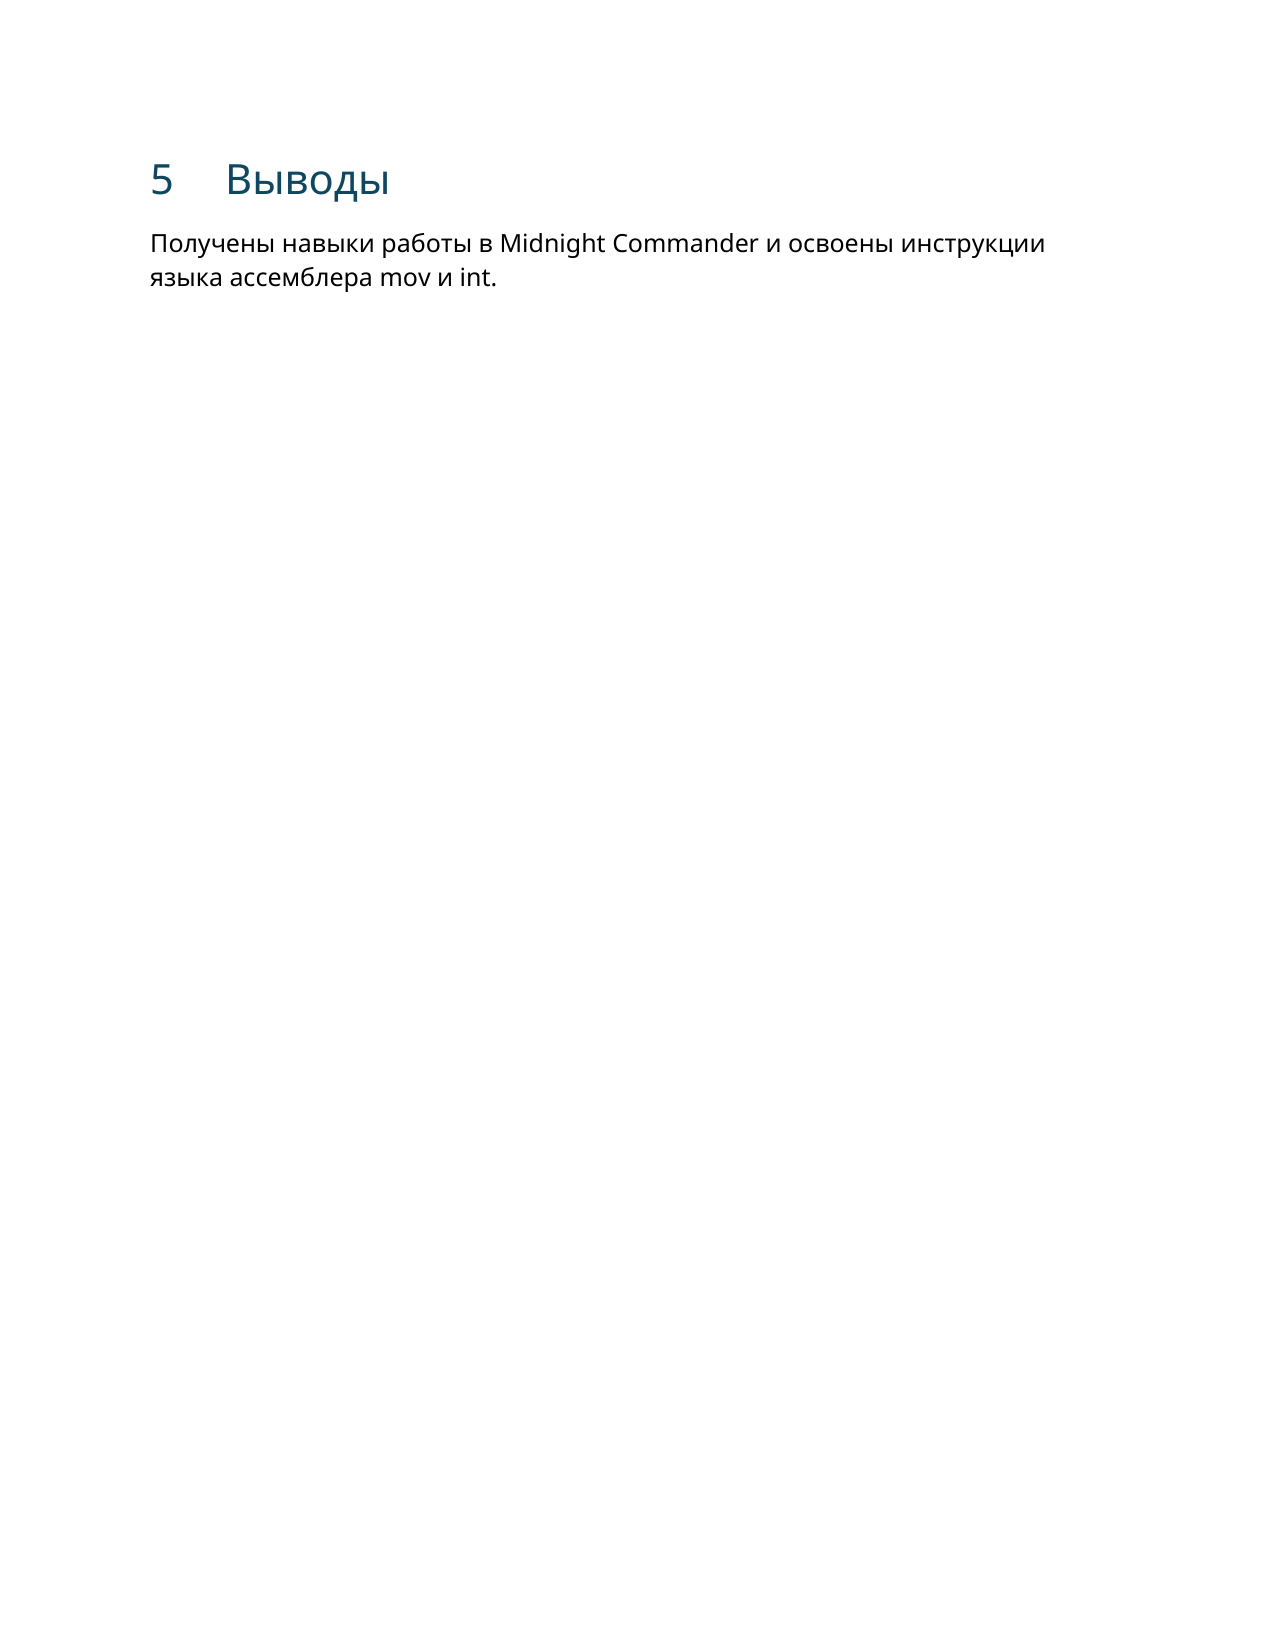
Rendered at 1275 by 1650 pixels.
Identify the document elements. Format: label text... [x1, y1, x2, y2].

subtitle 5 Выводы [150, 150, 1125, 207]
text Получены навыки работы в Midnight Commander и освоены инструкции языка ассемблера mov и int. [150, 226, 1125, 294]
